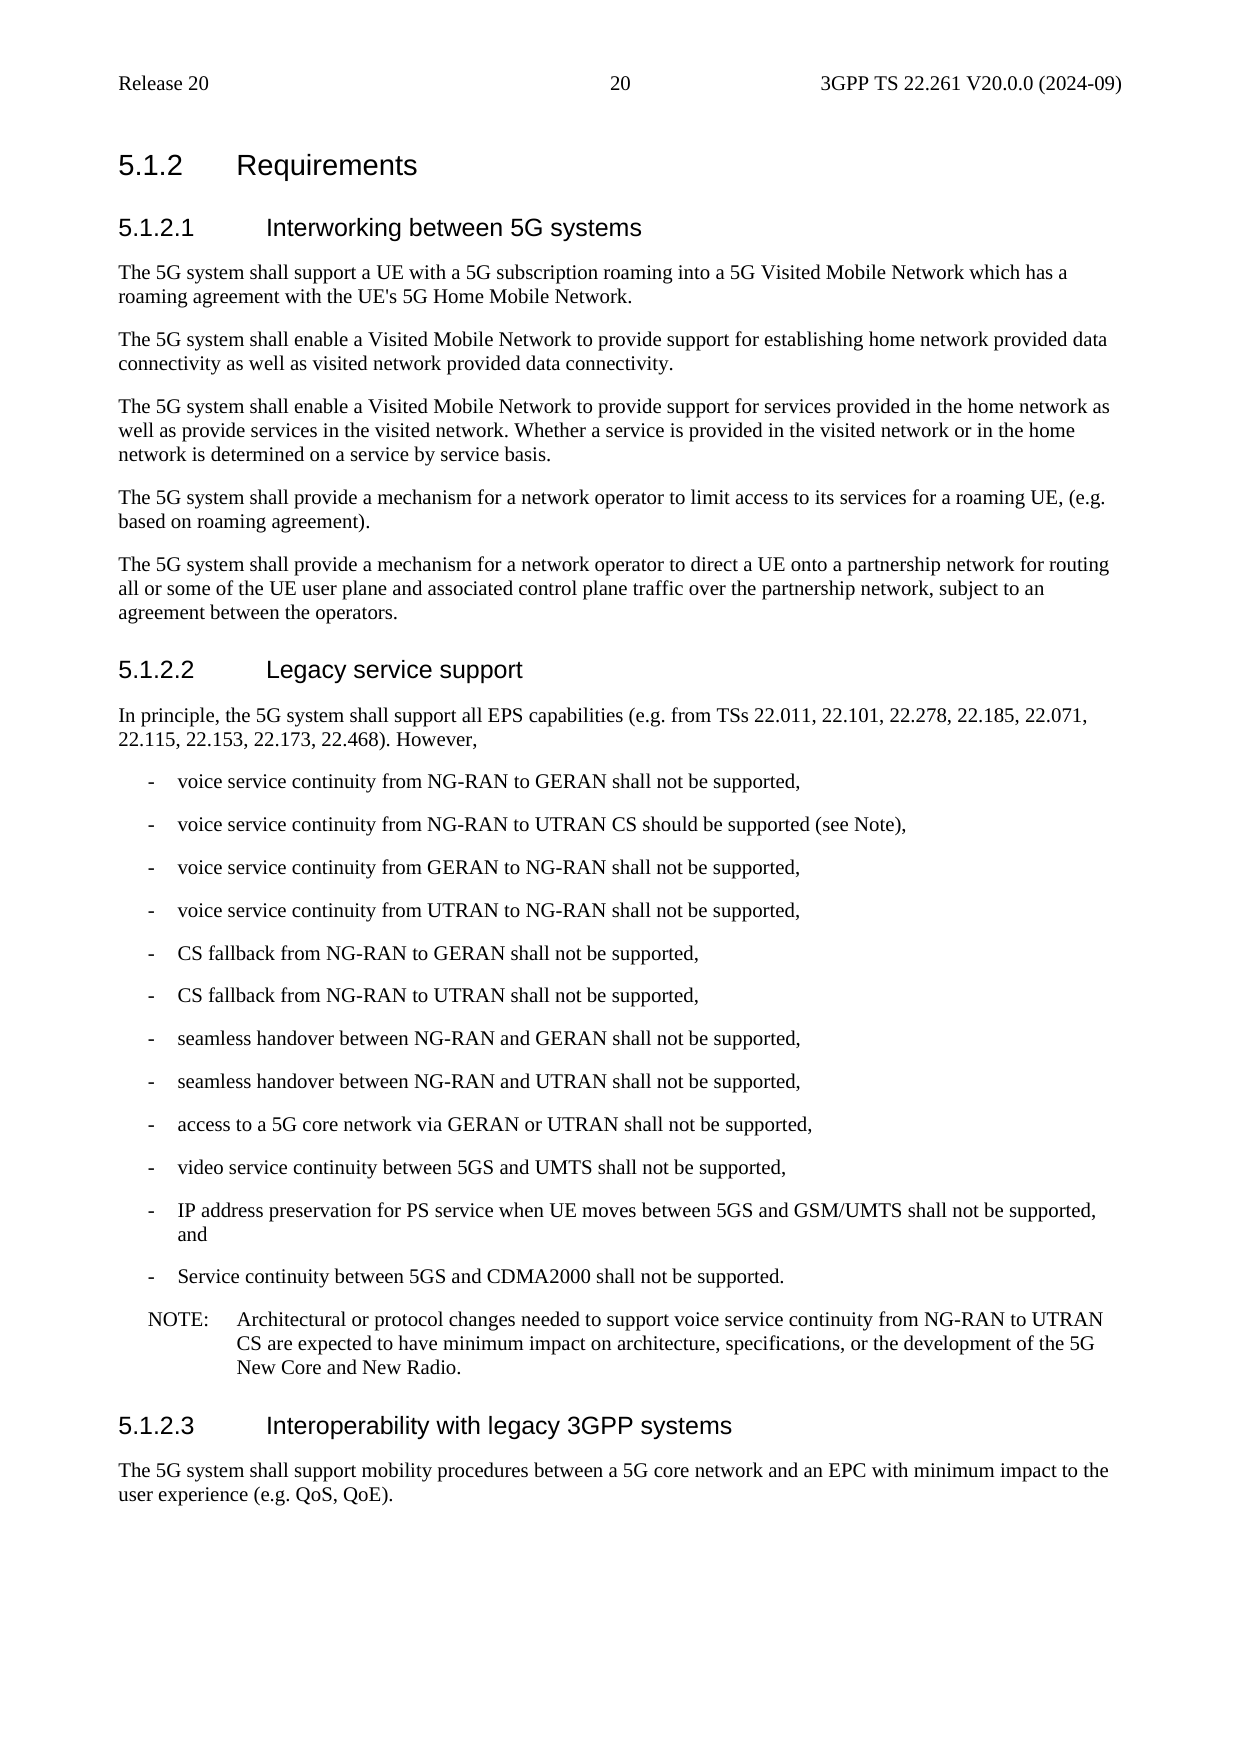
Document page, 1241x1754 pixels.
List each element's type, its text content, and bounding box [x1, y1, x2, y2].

subtitle 5.1.2.3 Interoperability with legacy 3GPP systems [118, 1411, 1122, 1439]
text - Service continuity between 5GS and CDMA2000 shall not be supported. [148, 1264, 1122, 1288]
text The 5G system shall support a UE with a 5G subscription roaming into a 5G Visited Mobile Network which has a roaming agreement with the UE's 5G Home Mobile Network. [118, 260, 1122, 308]
text - video service continuity between 5GS and UMTS shall not be supported, [148, 1155, 1122, 1179]
text The 5G system shall enable a Visited Mobile Network to provide support for services provided in the home network as well as provide services in the visited network. Whether a service is provided in the visited network or in the home network is determined on a service by service basis. [118, 394, 1122, 466]
text - IP address preservation for PS service when UE moves between 5GS and GSM/UMTS shall not be supported, and [148, 1197, 1122, 1246]
text - voice service continuity from GERAN to NG-RAN shall not be supported, [148, 855, 1122, 879]
text - seamless handover between NG-RAN and GERAN shall not be supported, [148, 1026, 1122, 1050]
text The 5G system shall provide a mechanism for a network operator to direct a UE onto a partnership network for routing all or some of the UE user plane and associated control plane traffic over the partnership network, subject to an agreement between the operators. [118, 552, 1122, 624]
text - CS fallback from NG-RAN to UTRAN shall not be supported, [148, 983, 1122, 1007]
subtitle 5.1.2 Requirements [118, 148, 1122, 181]
text The 5G system shall provide a mechanism for a network operator to limit access to its services for a roaming UE, (e.g. based on roaming agreement). [118, 485, 1122, 533]
text NOTE: Architectural or protocol changes needed to support voice service continuity from NG-RAN to UTRAN CS are expected to have minimum impact on architecture, specifications, or the development of the 5G New Core and New Radio. [148, 1307, 1122, 1379]
text - voice service continuity from NG-RAN to UTRAN CS should be supported (see Note), [148, 812, 1122, 836]
text In principle, the 5G system shall support all EPS capabilities (e.g. from TSs 22.011, 22.101, 22.278, 22.185, 22.071, 22.115, 22.153, 22.173, 22.468). However, [118, 702, 1122, 751]
text - voice service continuity from NG-RAN to GERAN shall not be supported, [148, 769, 1122, 793]
text - CS fallback from NG-RAN to GERAN shall not be supported, [148, 941, 1122, 965]
subtitle 5.1.2.1 Interworking between 5G systems [118, 212, 1122, 241]
text The 5G system shall support mobility procedures between a 5G core network and an EPC with minimum impact to the user experience (e.g. QoS, QoE). [118, 1458, 1122, 1506]
subtitle 5.1.2.2 Legacy service support [118, 655, 1122, 684]
text - seamless handover between NG-RAN and UTRAN shall not be supported, [148, 1069, 1122, 1093]
text The 5G system shall enable a Visited Mobile Network to provide support for establishing home network provided data connectivity as well as visited network provided data connectivity. [118, 327, 1122, 375]
text - voice service continuity from UTRAN to NG-RAN shall not be supported, [148, 898, 1122, 922]
text - access to a 5G core network via GERAN or UTRAN shall not be supported, [148, 1112, 1122, 1136]
